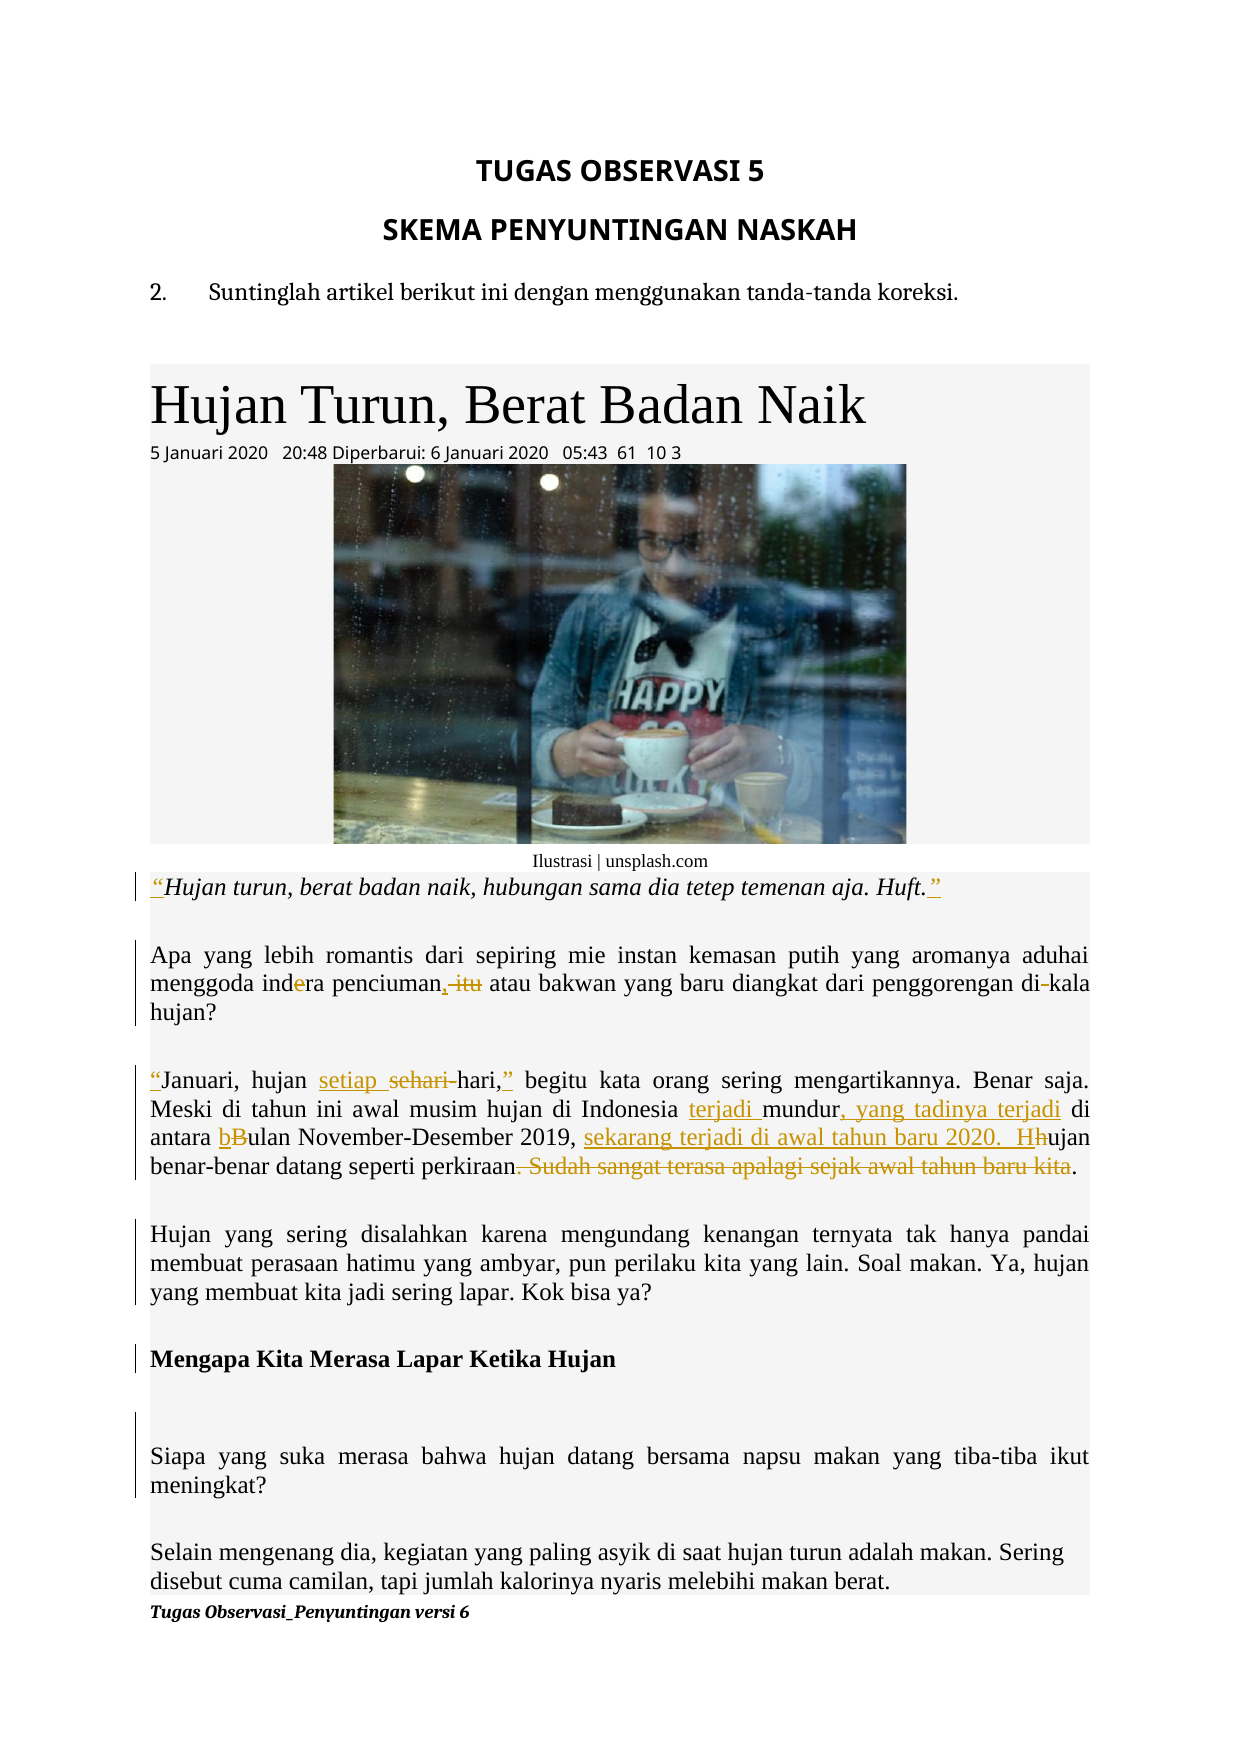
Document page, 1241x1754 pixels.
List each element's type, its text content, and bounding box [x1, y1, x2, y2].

text 5 Januari 2020 20:48 Diperbarui: 6 Januari 2020 05:43 61 10 3 [150, 436, 1090, 464]
text Hujan yang sering disalahkan karena mengundang kenangan ternyata tak hanya pandai membuat perasaan hatimu yang ambyar, pun perilaku kita yang lain. Soal makan. Ya, hujan yang membuat kita jadi sering lapar. Kok bisa ya? [150, 1219, 1090, 1305]
text Januari, hujan hari, begitu kata orang sering mengartikannya. Benar saja. Meski di tahun ini awal musim hujan di Indonesia mundur di antara ulan November-Desember 2019, ujan benar-benar datang seperti perkiraan. [150, 1065, 1090, 1180]
text Apa yang lebih romantis dari sepiring mie instan kemasan putih yang aromanya aduhai menggoda indra penciuman atau bakwan yang baru diangkat dari penggorengan dikala hujan? [150, 940, 1090, 1026]
list Suntinglah artikel berikut ini dengan menggunakan tanda-tanda koreksi. [150, 278, 1090, 307]
picture [333, 464, 907, 844]
text Mengapa Kita Merasa Lapar Ketika Hujan [150, 1344, 1090, 1373]
text Hujan Turun, Berat Badan Naik [150, 364, 1090, 436]
text Ilustrasi | unsplash.com [150, 844, 1090, 872]
text Selain mengenang dia, kegiatan yang paling asyik di saat hujan turun adalah makan. Sering disebut cuma camilan, tapi jumlah kalorinya nyaris melebihi makan berat. [150, 1537, 1090, 1595]
text SKEMA PENYUNTINGAN NASKAH [150, 209, 1090, 249]
text Hujan turun, berat badan naik, hubungan sama dia tetep temenan aja. Huft. [150, 872, 1090, 901]
text TUGAS OBSERVASI 5 [150, 150, 1090, 190]
text Siapa yang suka merasa bahwa hujan datang bersama napsu makan yang tiba-tiba ikut meningkat? [150, 1412, 1090, 1498]
